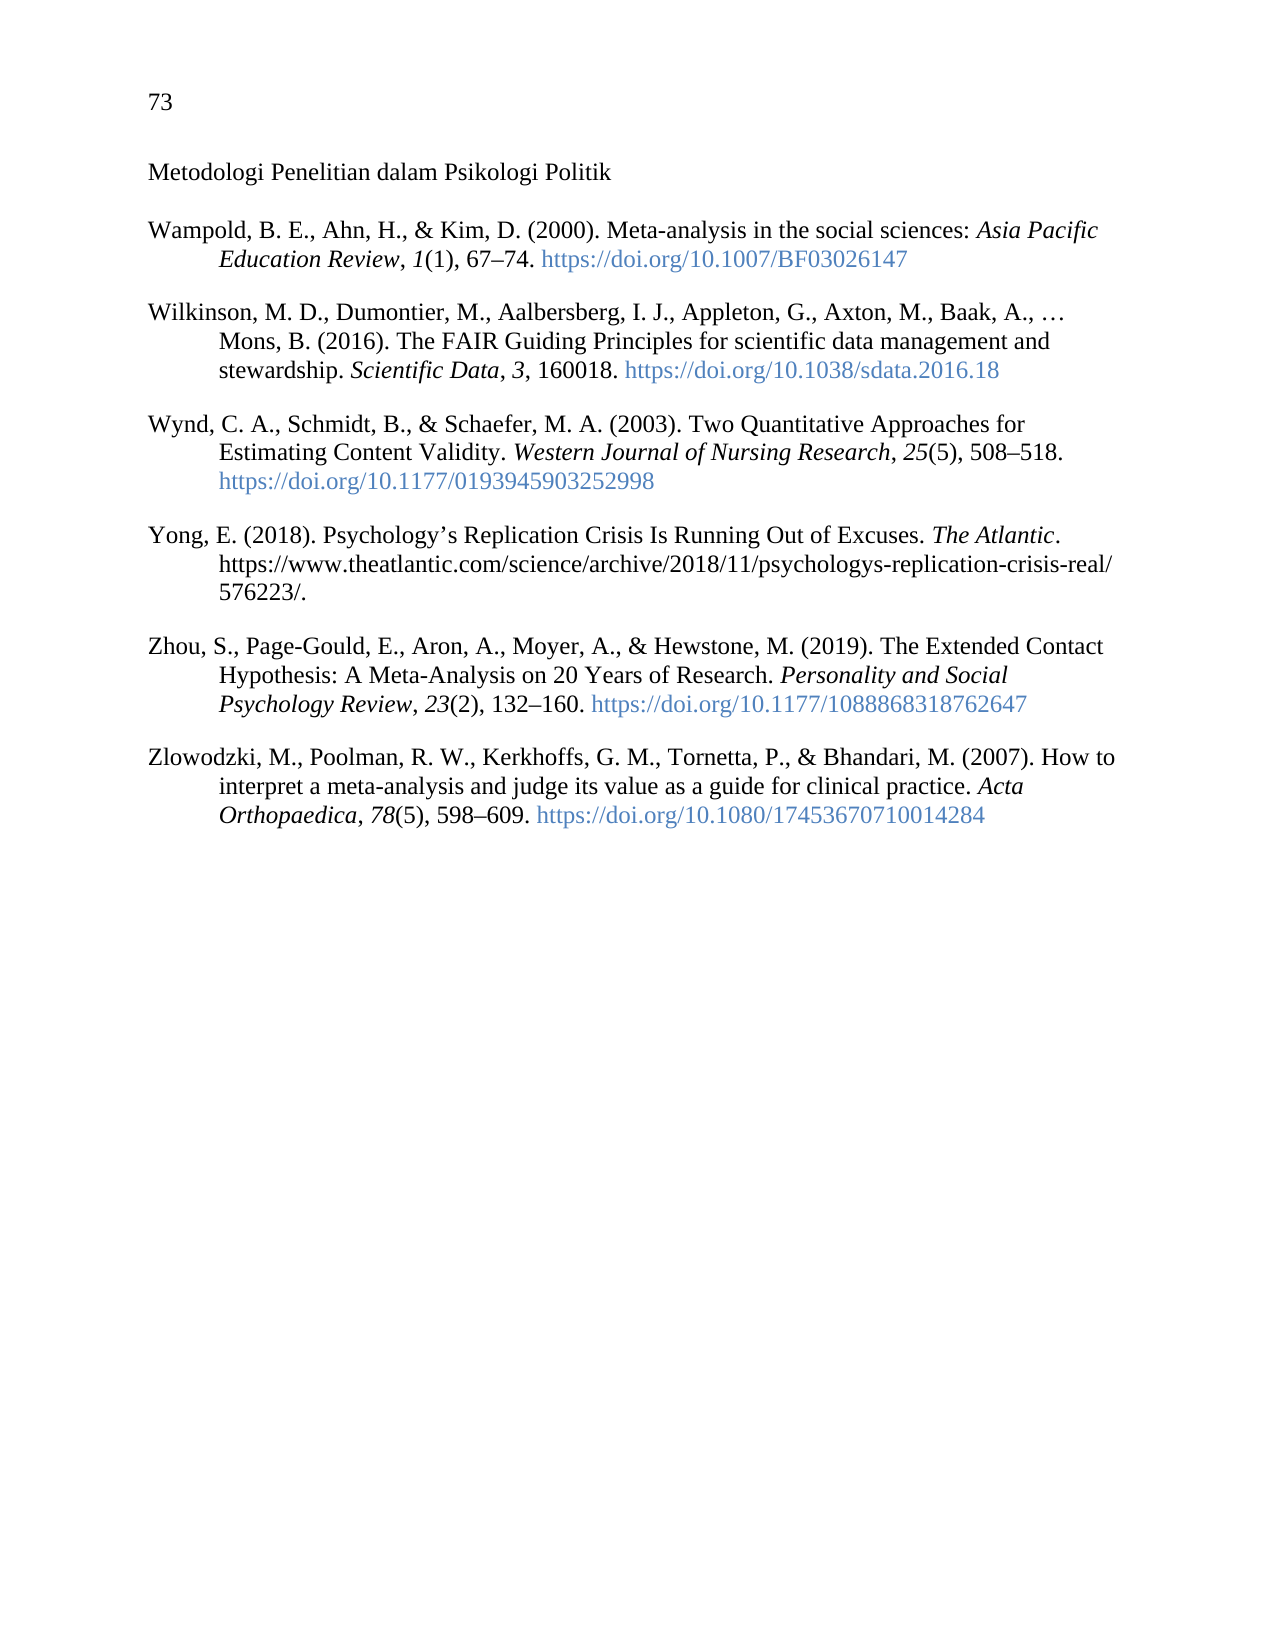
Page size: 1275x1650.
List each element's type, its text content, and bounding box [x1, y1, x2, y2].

text Wynd, C. A., Schmidt, B., & Schaefer, M. A. (2003). Two Quantitative Approaches for Estimating Content Validity. Western Journal of Nursing Research, 25(5), 508–518. https://doi.org/10.1177/0193945903252998 [148, 409, 1127, 495]
text Wampold, B. E., Ahn, H., & Kim, D. (2000). Meta-analysis in the social sciences: Asia Pacific Education Review, 1(1), 67–74. https://doi.org/10.1007/BF03026147 [148, 215, 1127, 272]
text Wilkinson, M. D., Dumontier, M., Aalbersberg, I. J., Appleton, G., Axton, M., Baak, A., … Mons, B. (2016). The FAIR Guiding Principles for scientific data management and stewardship. Scientific Data, 3, 160018. https://doi.org/10.1038/sdata.2016.18 [148, 297, 1127, 384]
text Zhou, S., Page-Gould, E., Aron, A., Moyer, A., & Hewstone, M. (2019). The Extended Contact Hypothesis: A Meta-Analysis on 20 Years of Research. Personality and Social Psychology Review, 23(2), 132–160. https://doi.org/10.1177/1088868318762647 [148, 631, 1127, 717]
text Zlowodzki, M., Poolman, R. W., Kerkhoffs, G. M., Tornetta, P., & Bhandari, M. (2007). How to interpret a meta-analysis and judge its value as a guide for clinical practice. Acta Orthopaedica, 78(5), 598–609. https://doi.org/10.1080/17453670710014284 [148, 742, 1127, 829]
text Yong, E. (2018). Psychology’s Replication Crisis Is Running Out of Excuses. The Atlantic. https://www.theatlantic.com/science/archive/2018/11/psychologys-replication-crisis-real/576223/. [148, 520, 1127, 606]
